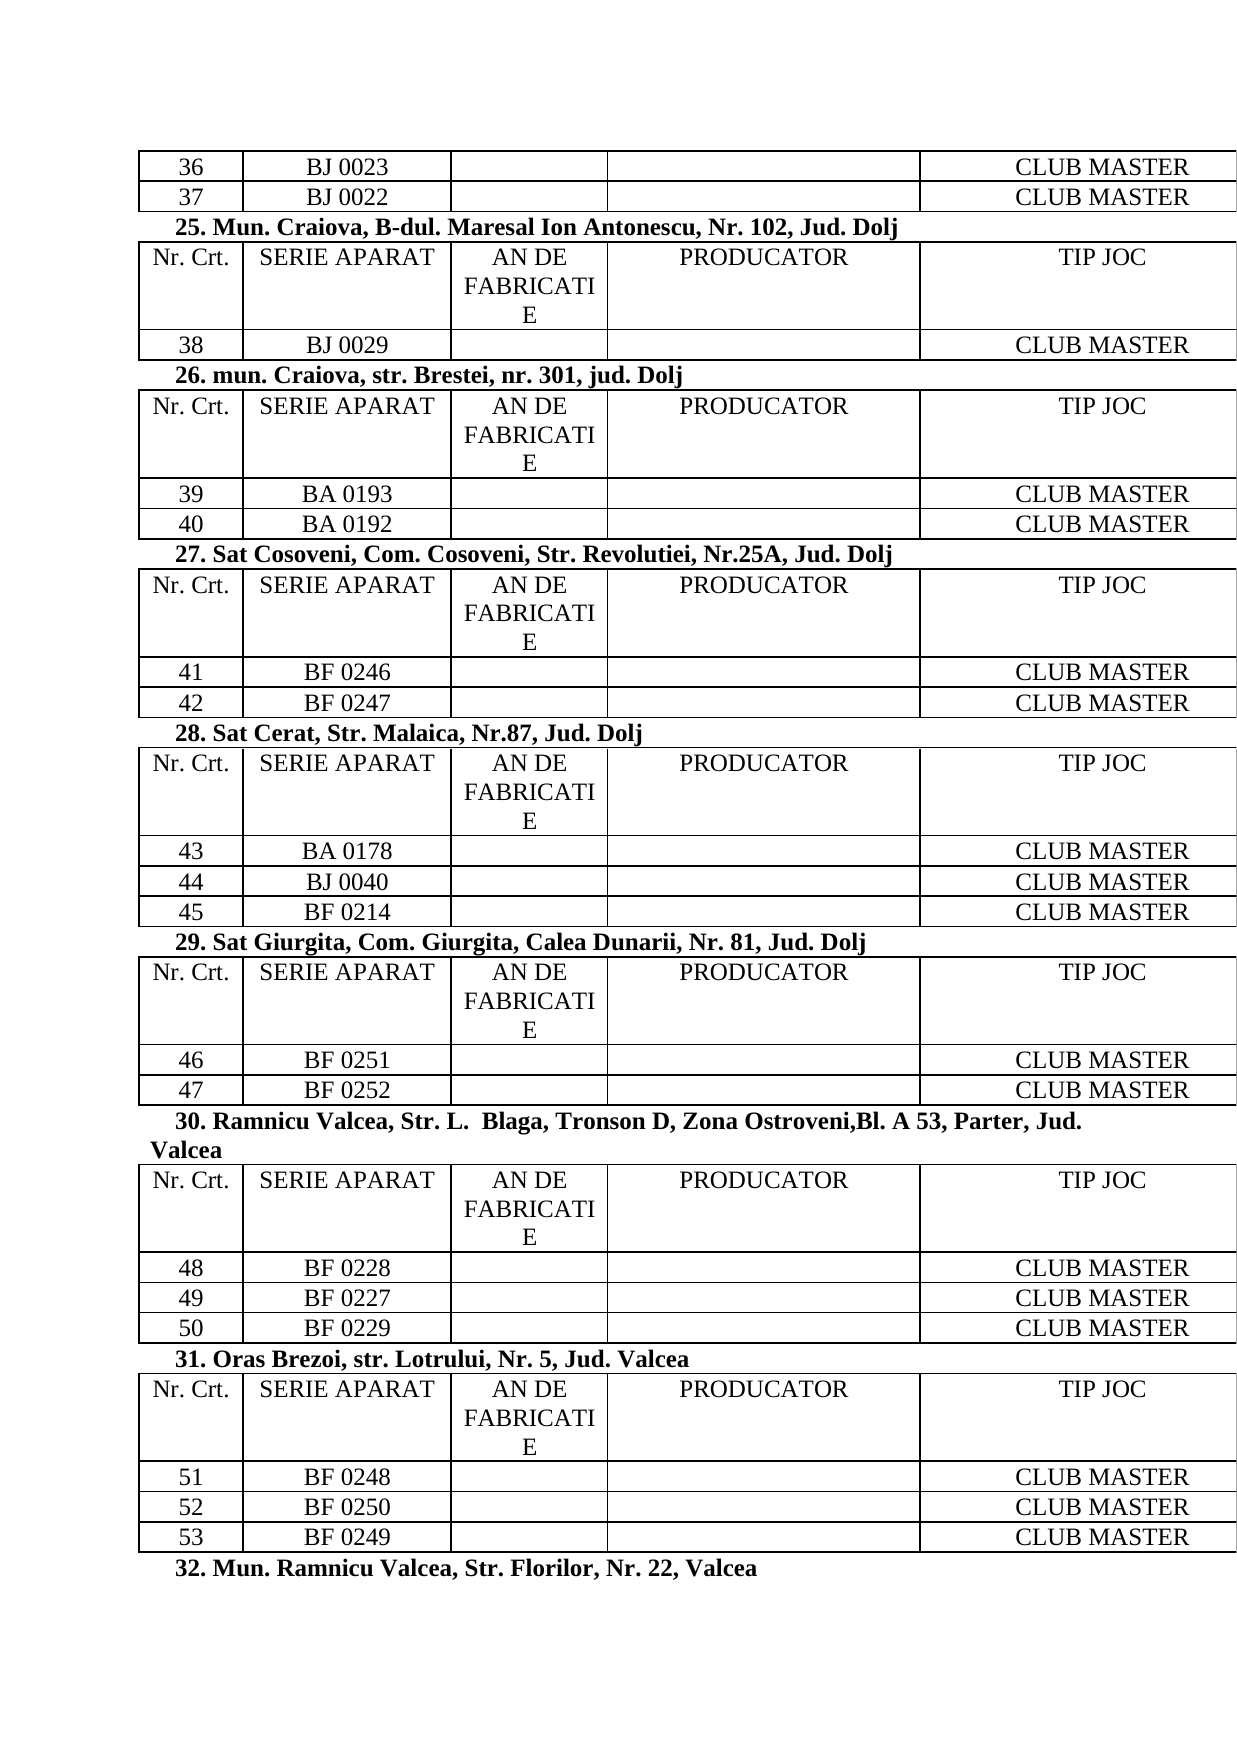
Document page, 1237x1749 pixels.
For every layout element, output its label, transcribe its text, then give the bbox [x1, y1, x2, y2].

table_header AN DE FABRICATIE [452, 1165, 607, 1251]
table_cell CLUB MASTER [921, 1283, 1236, 1312]
table_header AN DE FABRICATIE [452, 748, 607, 835]
table_cell 43 [140, 836, 242, 865]
table_cell CLUB MASTER [921, 479, 1236, 507]
table_header AN DE FABRICATIE [452, 391, 607, 477]
table_cell [452, 1492, 607, 1521]
table_header TIP JOC [921, 243, 1236, 329]
table_cell [452, 330, 607, 359]
table_cell [608, 1492, 919, 1521]
table_cell CLUB MASTER [921, 509, 1236, 538]
table_cell [608, 1045, 919, 1074]
table_cell CLUB MASTER [921, 152, 1236, 180]
table_header TIP JOC [921, 958, 1236, 1044]
table_cell [452, 658, 607, 686]
table_cell 49 [140, 1283, 242, 1312]
table_cell BJ 0022 [244, 182, 450, 211]
table_cell 45 [140, 897, 242, 926]
text 27. Sat Cosoveni, Com. Cosoveni, Str. Revolutiei, Nr.25A, Jud. Dolj [150, 540, 1086, 568]
table_cell 46 [140, 1045, 242, 1074]
table_cell BF 0250 [244, 1492, 450, 1521]
table_cell [608, 836, 919, 865]
table_header SERIE APARAT [244, 1374, 450, 1460]
table_cell BF 0246 [244, 658, 450, 686]
table_cell 51 [140, 1462, 242, 1491]
table_cell [608, 688, 919, 717]
table_header SERIE APARAT [244, 570, 450, 656]
table_header Nr. Crt. [140, 570, 242, 656]
table_header Nr. Crt. [140, 391, 242, 477]
table_cell 36 [140, 152, 242, 180]
table_cell [608, 182, 919, 211]
table_cell [608, 1523, 919, 1551]
table_cell 47 [140, 1076, 242, 1104]
table_cell [452, 1283, 607, 1312]
table_header Nr. Crt. [140, 748, 243, 835]
table_cell [608, 867, 919, 895]
text 26. mun. Craiova, str. Brestei, nr. 301, jud. Dolj [150, 361, 1086, 389]
table_cell 38 [140, 330, 242, 359]
table_cell [452, 152, 607, 180]
table_header AN DE FABRICATIE [452, 570, 607, 656]
table_cell CLUB MASTER [921, 1045, 1236, 1074]
table_header TIP JOC [921, 748, 1236, 835]
table_cell [452, 182, 607, 211]
table_cell BJ 0040 [244, 867, 450, 895]
table_cell [608, 1462, 919, 1491]
table_cell 40 [140, 509, 242, 538]
table_header PRODUCATOR [608, 391, 919, 477]
text 30. Ramnicu Valcea, Str. L. Blaga, Tronson D, Zona Ostroveni,Bl. A 53, Parter, Jud. Valcea [150, 1106, 1086, 1163]
table_header AN DE FABRICATIE [452, 958, 607, 1044]
table_cell BF 0228 [244, 1253, 450, 1282]
table_cell 50 [140, 1313, 242, 1342]
table_header PRODUCATOR [608, 570, 919, 656]
table_header TIP JOC [921, 391, 1236, 477]
table_header TIP JOC [921, 1165, 1236, 1251]
table_cell BF 0249 [244, 1523, 450, 1551]
table_cell 52 [140, 1492, 242, 1521]
table_cell [608, 1253, 919, 1282]
table_cell [452, 1076, 607, 1104]
table_cell 48 [140, 1253, 242, 1282]
table_cell CLUB MASTER [921, 1076, 1236, 1104]
table_cell CLUB MASTER [921, 1492, 1236, 1521]
table_header Nr. Crt. [140, 1374, 242, 1460]
table_cell BF 0229 [244, 1313, 450, 1342]
table_cell CLUB MASTER [921, 1462, 1236, 1491]
table_cell [608, 509, 919, 538]
table_cell [452, 1313, 607, 1342]
table_cell BF 0247 [244, 688, 450, 717]
table_cell [608, 479, 919, 507]
table_cell 42 [140, 688, 242, 717]
table_cell 41 [140, 658, 242, 686]
table_cell [452, 479, 607, 507]
table_header AN DE FABRICATIE [452, 243, 607, 329]
table_cell 39 [140, 479, 242, 507]
table_cell [452, 1462, 607, 1491]
table_cell BF 0227 [244, 1283, 450, 1312]
table_cell BA 0192 [244, 509, 450, 538]
table_cell BJ 0029 [244, 330, 450, 359]
table_cell [608, 152, 919, 180]
table_header SERIE APARAT [244, 958, 450, 1044]
table_cell [452, 867, 607, 895]
table_cell [608, 658, 919, 686]
table_header PRODUCATOR [608, 243, 919, 329]
table_header Nr. Crt. [140, 1165, 242, 1251]
table_header SERIE APARAT [244, 748, 451, 835]
table_cell CLUB MASTER [921, 836, 1236, 865]
table_cell CLUB MASTER [921, 658, 1236, 686]
table_cell BF 0251 [244, 1045, 450, 1074]
table_cell CLUB MASTER [921, 688, 1236, 717]
table_cell CLUB MASTER [921, 867, 1236, 895]
table_cell BF 0252 [244, 1076, 450, 1104]
text 31. Oras Brezoi, str. Lotrului, Nr. 5, Jud. Valcea [150, 1344, 1086, 1372]
table_header PRODUCATOR [608, 1374, 919, 1460]
table_cell [452, 688, 607, 717]
table_header Nr. Crt. [140, 958, 242, 1044]
table_header SERIE APARAT [244, 391, 450, 477]
table_cell CLUB MASTER [921, 330, 1236, 359]
table_cell CLUB MASTER [921, 1313, 1236, 1342]
table_cell [452, 897, 607, 926]
text 32. Mun. Ramnicu Valcea, Str. Florilor, Nr. 22, Valcea [150, 1553, 1086, 1582]
table_header AN DE FABRICATIE [452, 1374, 607, 1460]
table_cell [608, 1283, 919, 1312]
table_header Nr. Crt. [140, 243, 242, 329]
table_header SERIE APARAT [244, 1165, 450, 1251]
text 25. Mun. Craiova, B-dul. Maresal Ion Antonescu, Nr. 102, Jud. Dolj [150, 212, 1086, 241]
table_cell BF 0248 [244, 1462, 450, 1491]
table_cell [452, 1253, 607, 1282]
table_cell [608, 897, 919, 926]
table_cell CLUB MASTER [921, 1523, 1236, 1551]
text 29. Sat Giurgita, Com. Giurgita, Calea Dunarii, Nr. 81, Jud. Dolj [150, 927, 1086, 956]
table_cell BF 0214 [244, 897, 450, 926]
table_cell BA 0178 [244, 836, 450, 865]
table_header TIP JOC [921, 570, 1236, 656]
table_cell [452, 509, 607, 538]
table_cell 44 [140, 867, 242, 895]
table_cell [452, 836, 607, 865]
table_header PRODUCATOR [608, 958, 919, 1044]
table_cell [608, 330, 919, 359]
table_cell [452, 1523, 607, 1551]
table_cell CLUB MASTER [921, 182, 1236, 211]
table_header SERIE APARAT [244, 243, 450, 329]
table_cell [608, 1313, 919, 1342]
table_cell CLUB MASTER [921, 897, 1236, 926]
text 28. Sat Cerat, Str. Malaica, Nr.87, Jud. Dolj [150, 718, 1086, 747]
table_cell [608, 1076, 919, 1104]
table_header PRODUCATOR [608, 748, 920, 835]
table_cell BA 0193 [244, 479, 450, 507]
table_cell 53 [140, 1523, 242, 1551]
table_cell 37 [140, 182, 242, 211]
table_cell [452, 1045, 607, 1074]
table_cell CLUB MASTER [921, 1253, 1236, 1282]
table_header TIP JOC [921, 1374, 1236, 1460]
table_cell BJ 0023 [244, 152, 450, 180]
table_header PRODUCATOR [608, 1165, 919, 1251]
